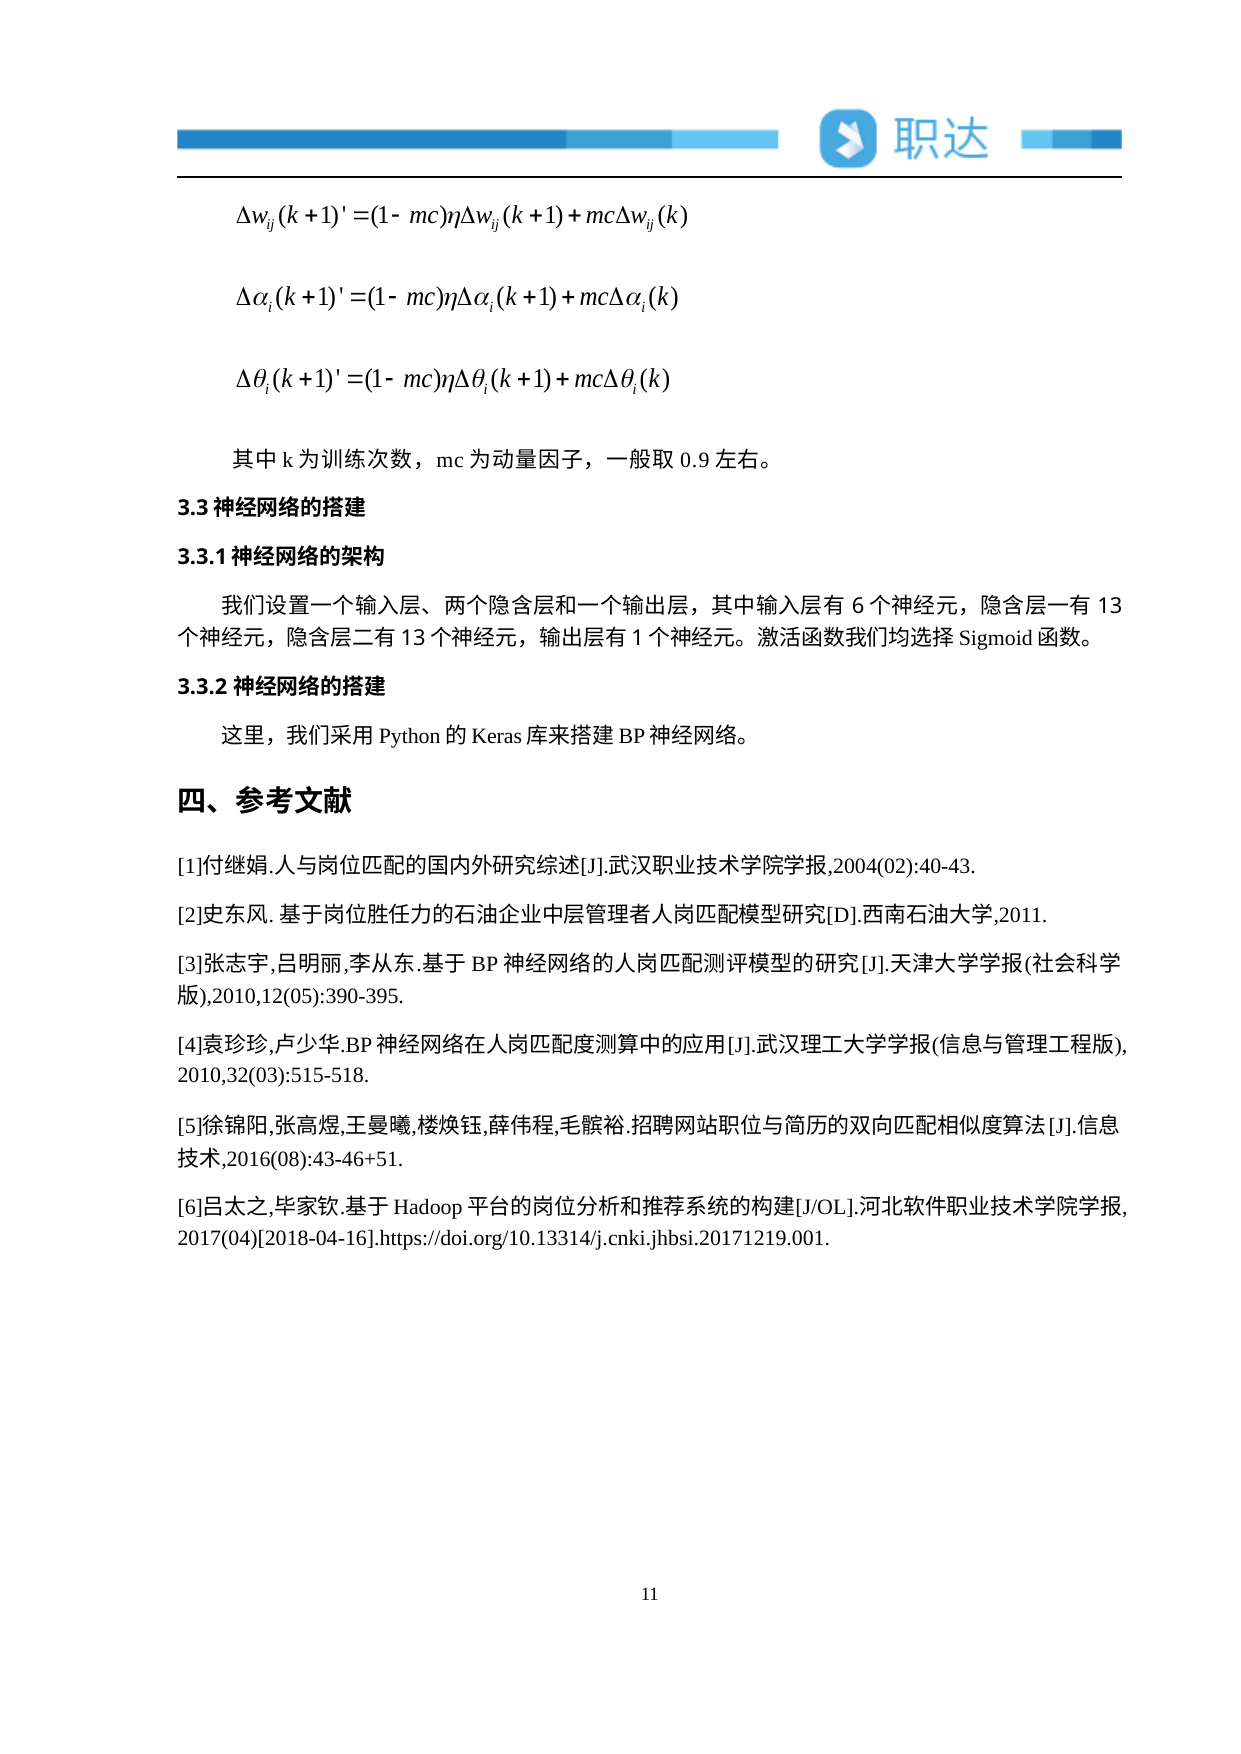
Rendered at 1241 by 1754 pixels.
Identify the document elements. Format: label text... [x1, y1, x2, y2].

text [3]张志宇,吕明丽,李从东.基于BP神经网络的人岗匹配测评模型的研究[J].天津大学学报(社会科学版),2010,12(05):390-395. [177, 945, 1122, 1010]
text 这里，我们采用Python的Keras库来搭建BP神经网络。 [177, 718, 1122, 750]
text [5]徐锦阳,张高煜,王曼曦,楼焕钰,薛伟程,毛髌裕.招聘网站职位与简历的双向匹配相似度算法[J].信息技术,2016(08):43-46+51. [177, 1108, 1122, 1173]
subtitle 四、参考文献 [177, 766, 1122, 831]
text [4]袁珍珍,卢少华.BP神经网络在人岗匹配度测算中的应用[J].武汉理工大学学报(信息与管理工程版),2010,32(03):515-518. [177, 1026, 1122, 1091]
text [6]吕太之,毕家钦.基于Hadoop平台的岗位分析和推荐系统的构建[J/OL].河北软件职业技术学院学报,2017(04)[2018-04-16].https://doi.org/10.13314/j.cnki.jhbsi.20171219.001. [177, 1189, 1122, 1254]
picture [177, 101, 1123, 174]
text 其中k为训练次数，mc为动量因子，一般取0.9左右。 [177, 441, 1122, 474]
subtitle 3.3神经网络的搭建 [177, 490, 1122, 523]
text 我们设置一个输入层、两个隐含层和一个输出层，其中输入层有6个神经元，隐含层一有13个神经元，隐含层二有13个神经元，输出层有1个神经元。激活函数我们均选择Sigmoid函数。 [177, 588, 1122, 653]
subtitle 3.3.1神经网络的架构 [177, 539, 1122, 571]
text [2]史东风. 基于岗位胜任力的石油企业中层管理者人岗匹配模型研究[D].西南石油大学,2011. [177, 896, 1122, 929]
subtitle 3.3.2 神经网络的搭建 [177, 669, 1122, 701]
text [1]付继娟.人与岗位匹配的国内外研究综述[J].武汉职业技术学院学报,2004(02):40-43. [177, 848, 1122, 880]
